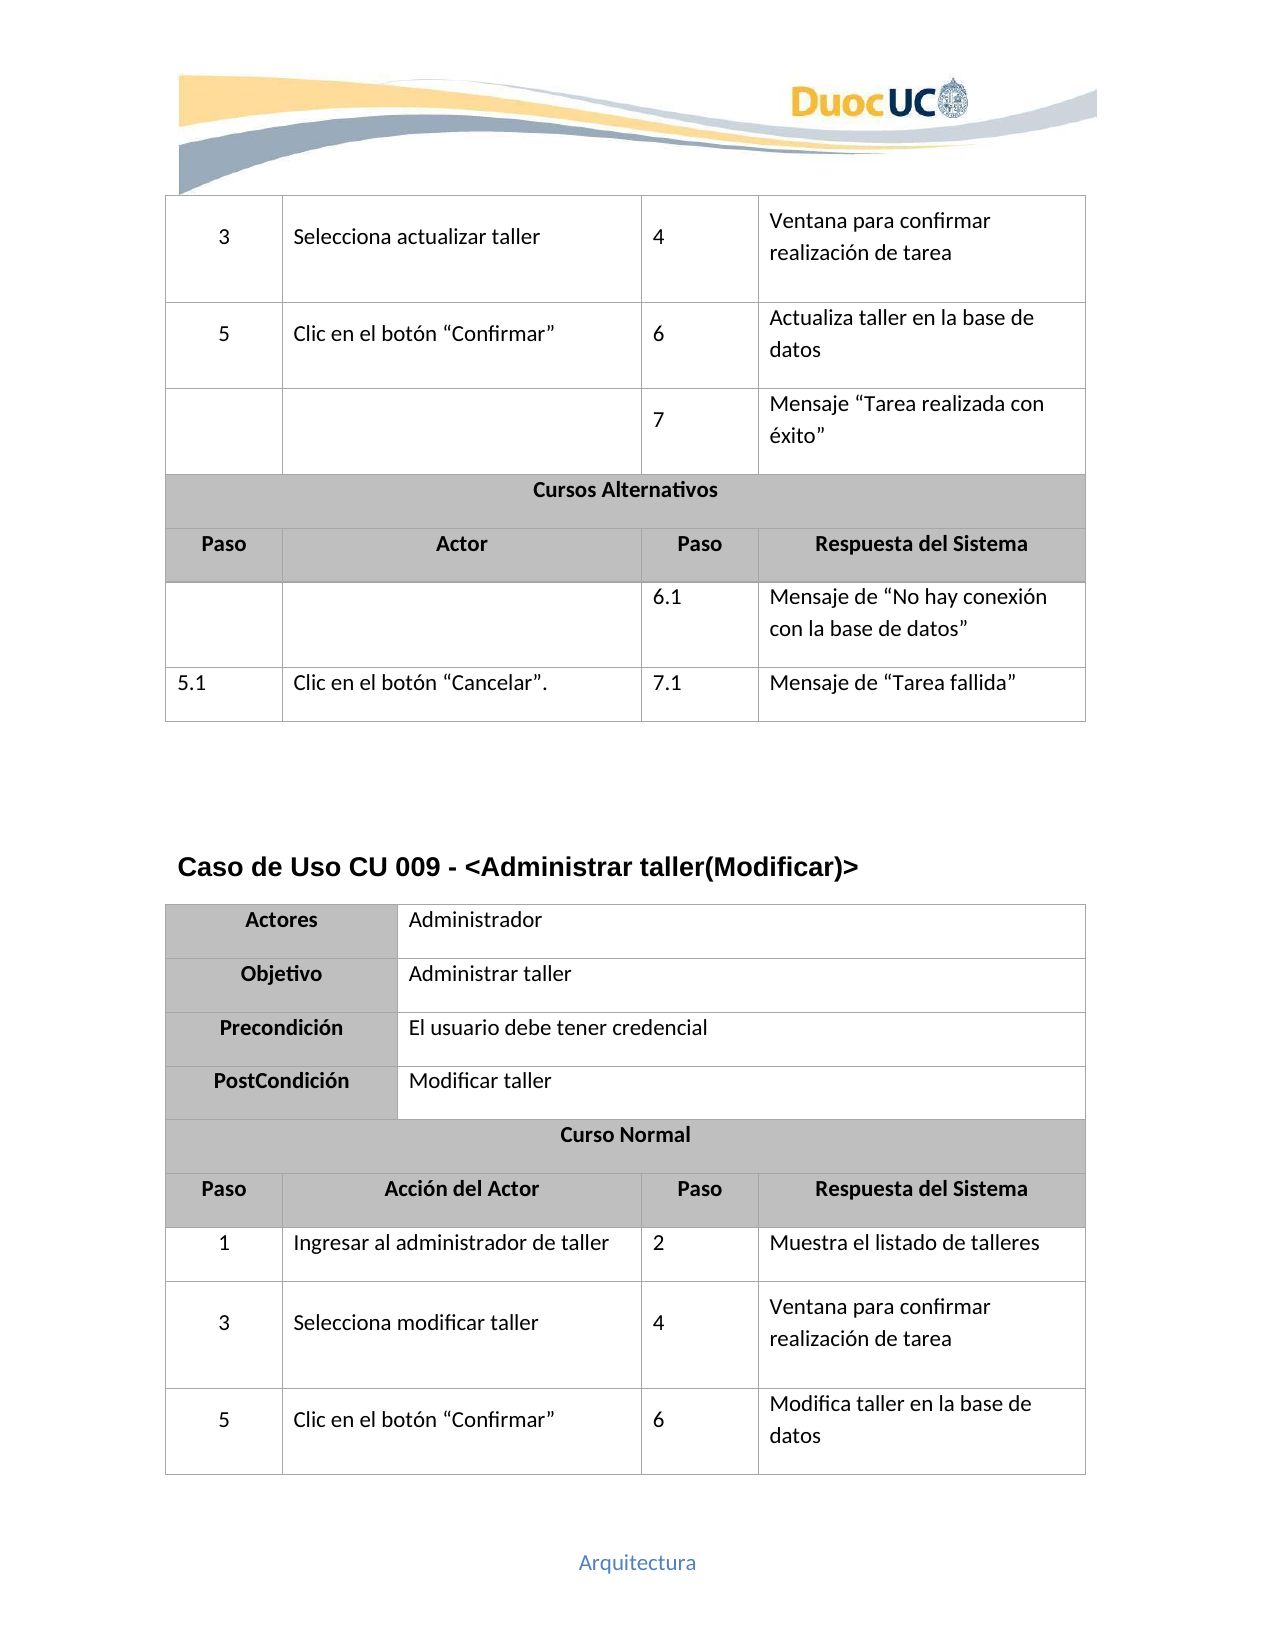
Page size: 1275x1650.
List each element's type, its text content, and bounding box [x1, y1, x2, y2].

table_cell Ingresar al administrador de taller [283, 1228, 641, 1281]
table_cell Paso [642, 529, 758, 581]
table_cell 5.1 [166, 668, 282, 721]
table_cell Respuesta del Sistema [759, 1174, 1085, 1227]
table_cell Cursos Alternativos [166, 475, 1085, 528]
table_cell Objetivo [166, 959, 397, 1012]
table_cell Actor [283, 529, 641, 581]
table_cell Acción del Actor [283, 1174, 641, 1227]
table_cell 6 [642, 1389, 758, 1474]
table_header Administrador [398, 905, 1085, 958]
table_cell Actualiza taller en la base de datos [759, 303, 1085, 388]
table_cell Administrar taller [398, 959, 1085, 1012]
table_cell 7 [642, 389, 758, 474]
table_cell 5 [166, 1389, 282, 1474]
table_cell Clic en el botón “Confirmar” [283, 1389, 641, 1474]
table_cell 1 [166, 1228, 282, 1281]
table_cell Modificar taller [398, 1067, 1085, 1119]
table_cell Mensaje de “No hay conexión con la base de datos” [759, 583, 1085, 667]
table_cell Respuesta del Sistema [759, 529, 1085, 581]
table_cell Paso [166, 529, 282, 581]
table_cell 7.1 [642, 668, 758, 721]
table_cell Curso Normal [166, 1120, 1085, 1173]
table_cell 4 [642, 196, 758, 302]
table_cell Paso [166, 1174, 282, 1227]
table_cell Selecciona actualizar taller [283, 196, 641, 302]
table_cell 6.1 [642, 583, 758, 667]
table_cell 5 [166, 303, 282, 388]
table_cell 2 [642, 1228, 758, 1281]
table_cell Clic en el botón “Confirmar” [283, 303, 641, 388]
table_cell [283, 389, 641, 474]
table_cell [166, 583, 282, 667]
subtitle Caso de Uso CU 009 - <Administrar taller(Modificar)> [177, 851, 1098, 882]
table_cell Mensaje “Tarea realizada con éxito” [759, 389, 1085, 474]
table_cell [283, 583, 641, 667]
table_cell 4 [642, 1282, 758, 1388]
table_cell 6 [642, 303, 758, 388]
table_cell 3 [166, 196, 282, 302]
table_cell PostCondición [166, 1067, 397, 1119]
table_cell El usuario debe tener credencial [398, 1013, 1085, 1066]
table_cell Selecciona modificar taller [283, 1282, 641, 1388]
table_cell 3 [166, 1282, 282, 1388]
picture [177, 73, 1098, 195]
table_cell Ventana para confirmar realización de tarea [759, 196, 1085, 302]
table_header Actores [166, 905, 397, 958]
table_cell Precondición [166, 1013, 397, 1066]
table_cell [166, 389, 282, 474]
table_cell Paso [642, 1174, 758, 1227]
table_cell Muestra el listado de talleres [759, 1228, 1085, 1281]
table_cell Mensaje de “Tarea fallida” [759, 668, 1085, 721]
table_cell Ventana para confirmar realización de tarea [759, 1282, 1085, 1388]
table_cell Modifica taller en la base de datos [759, 1389, 1085, 1474]
table_cell Clic en el botón “Cancelar”. [283, 668, 641, 721]
